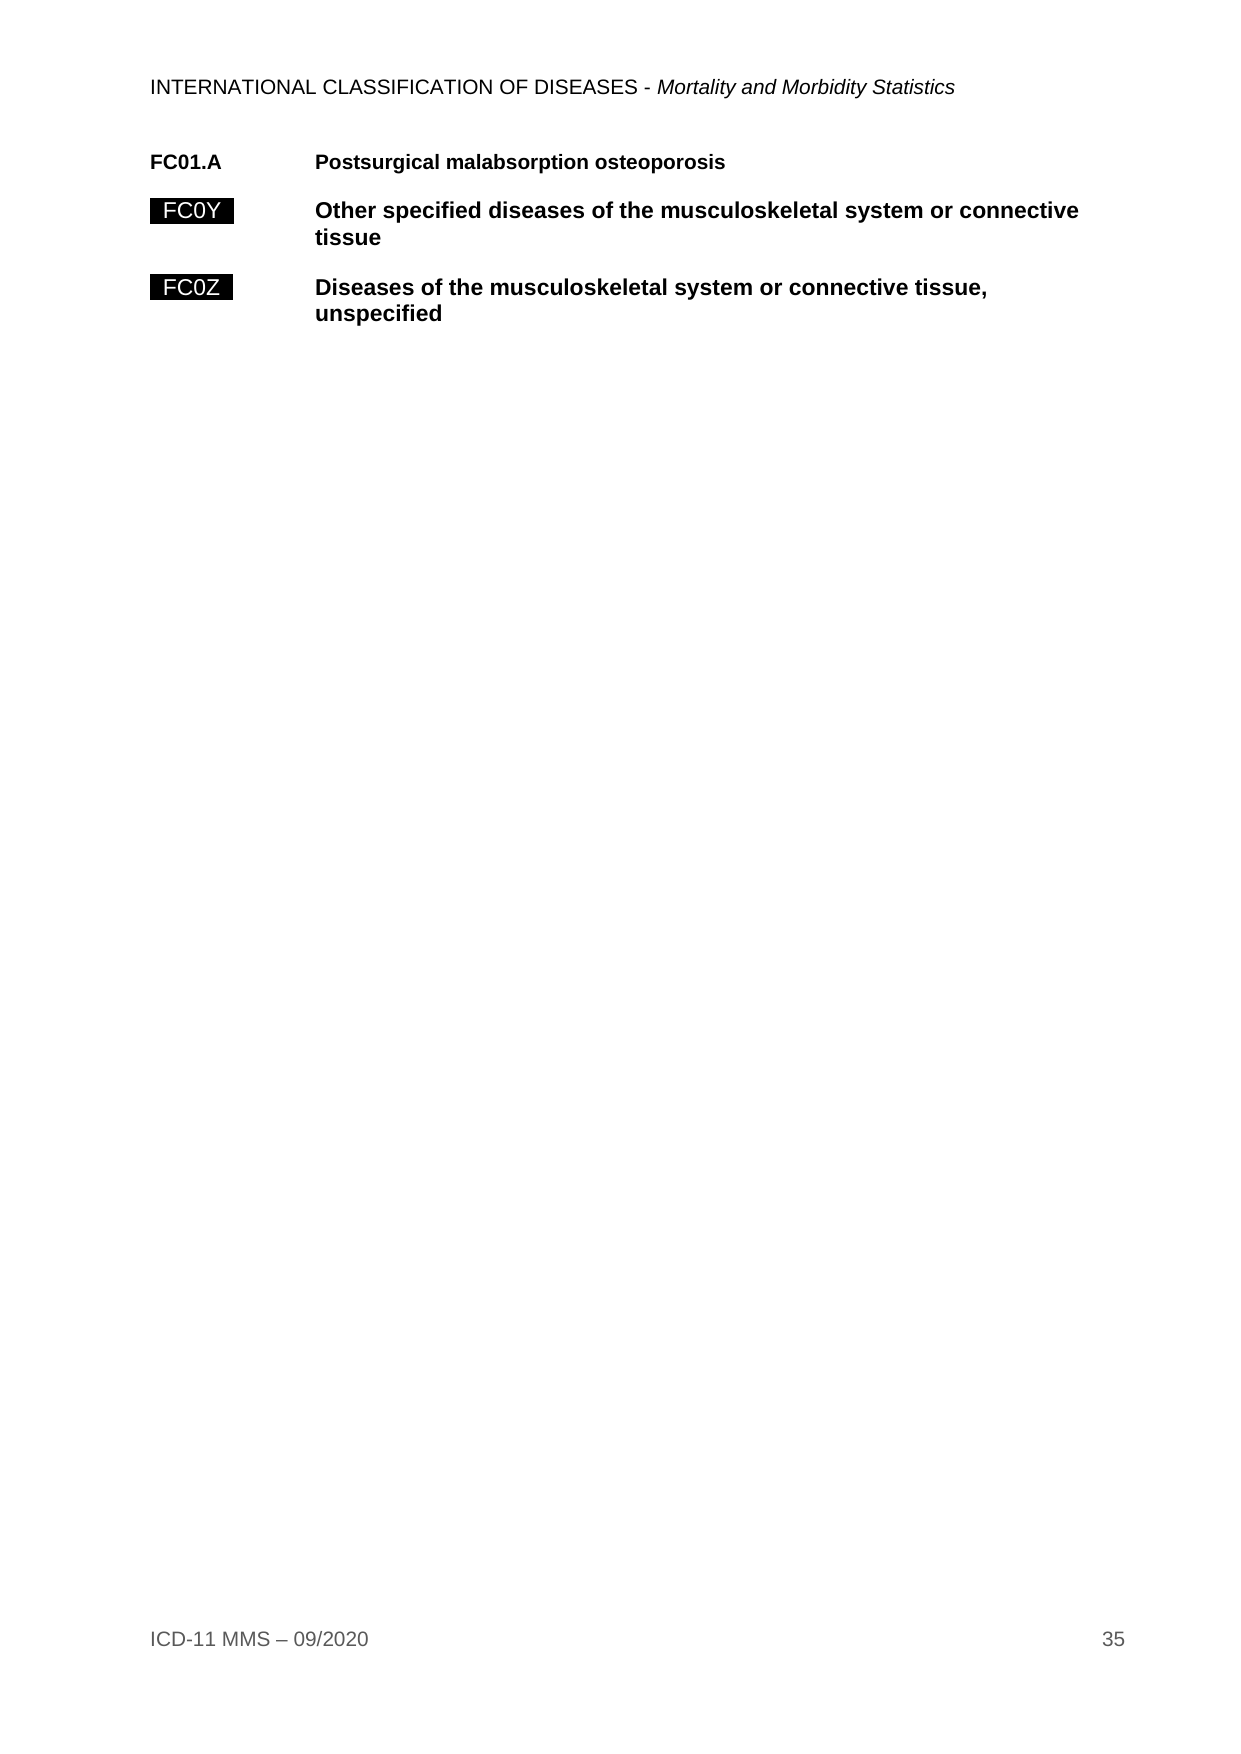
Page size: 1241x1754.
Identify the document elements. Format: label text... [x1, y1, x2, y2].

title FC01.A Postsurgical malabsorption osteoporosis [150, 150, 1090, 174]
title FC0Z Diseases of the musculoskeletal system or connective tissue, unspecified [150, 274, 1090, 326]
title FC0Y Other specified diseases of the musculoskeletal system or connective tissue [150, 197, 1090, 250]
